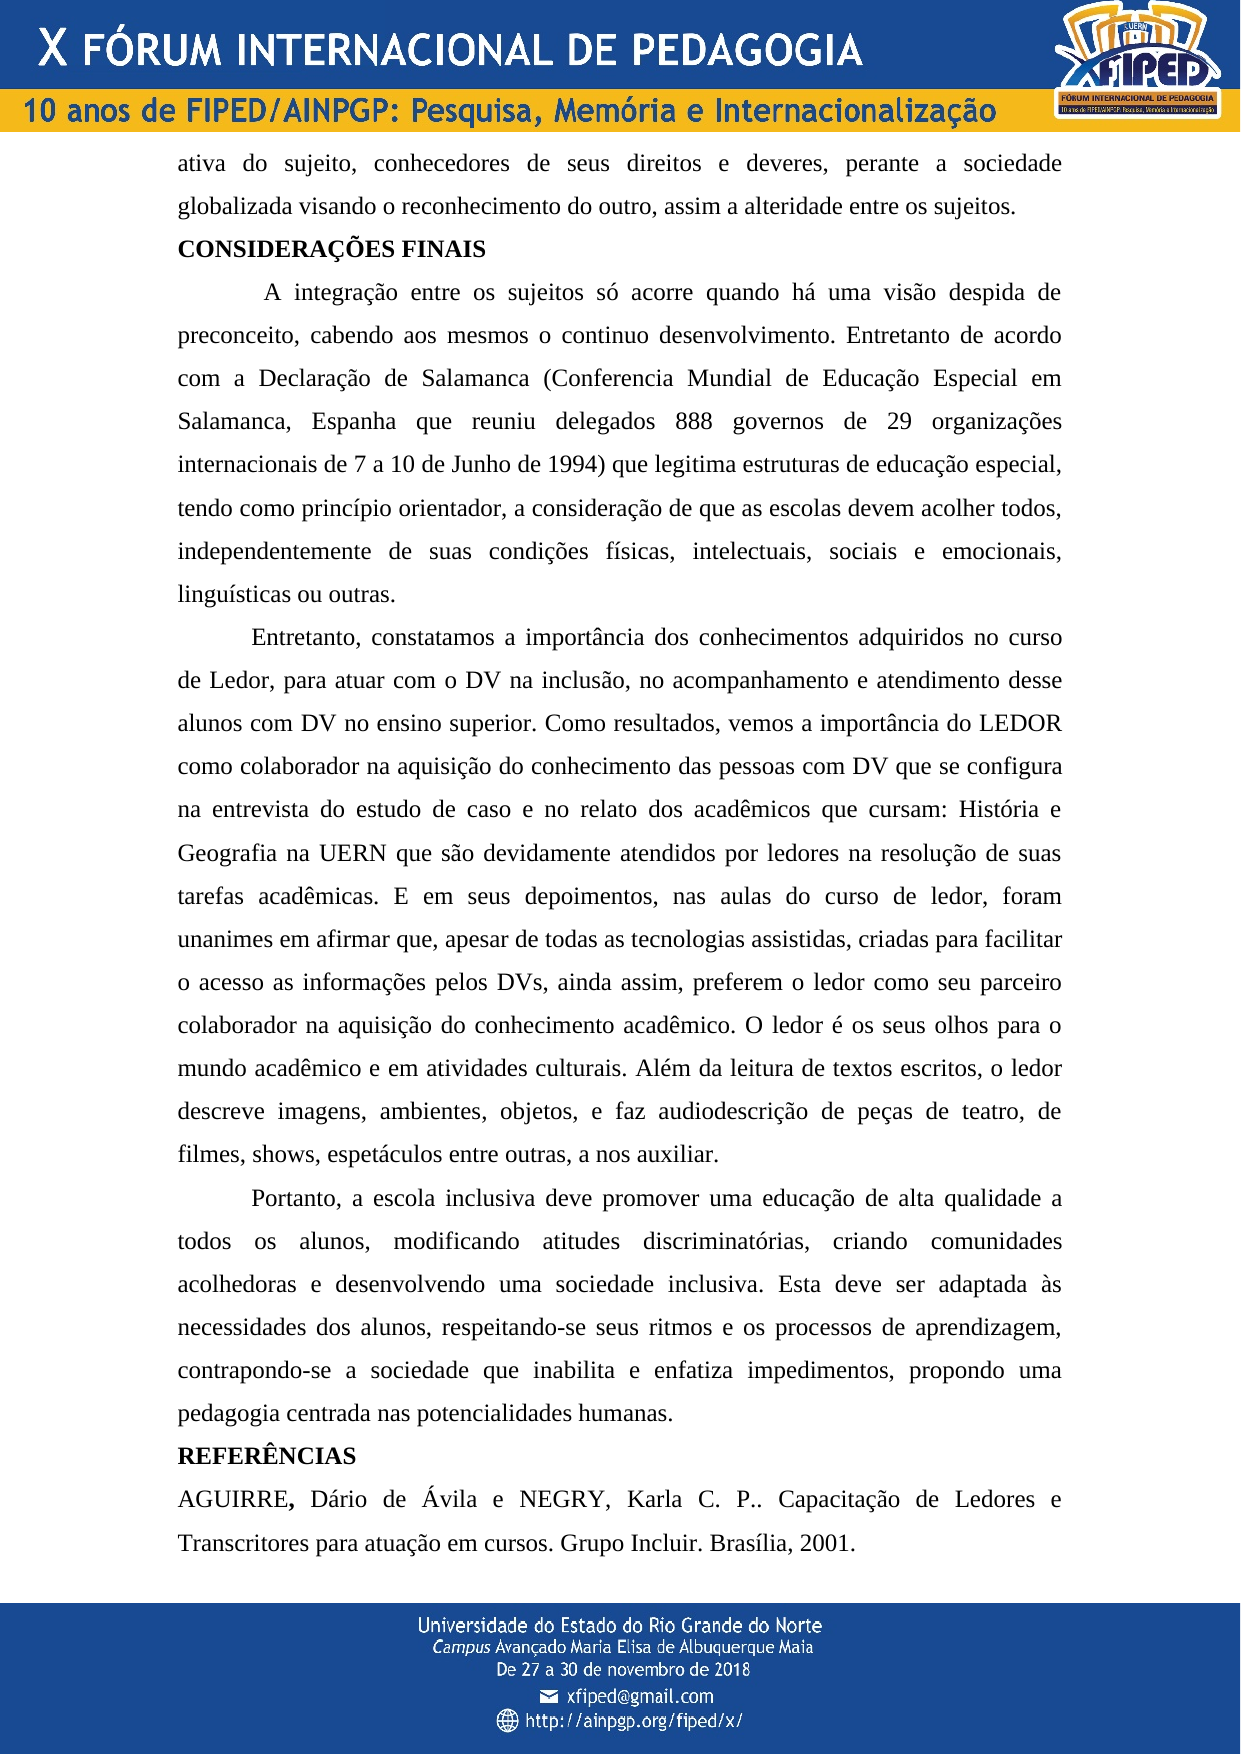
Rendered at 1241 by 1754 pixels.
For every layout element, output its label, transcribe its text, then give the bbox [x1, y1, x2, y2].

text Portanto, a escola inclusiva deve promover uma educação de alta qualidade a todos os alunos, modificando atitudes discriminatórias, criando comunidades acolhedoras e desenvolvendo uma sociedade inclusiva. Esta deve ser adaptada às necessidades dos alunos, respeitando-se seus ritmos e os processos de aprendizagem, contrapondo-se a sociedade que inabilita e enfatiza impedimentos, propondo uma pedagogia centrada nas potencialidades humanas. [177, 1183, 1063, 1427]
text A integração entre os sujeitos só acorre quando há uma visão despida de preconceito, cabendo aos mesmos o continuo desenvolvimento. Entretanto de acordo com a Declaração de Salamanca (Conferencia Mundial de Educação Especial em Salamanca, Espanha que reuniu delegados 888 governos de 29 organizações internacionais de 7 a 10 de Junho de 1994) que legitima estruturas de educação especial, tendo como princípio orientador, a consideração de que as escolas devem acolher todos, independentemente de suas condições físicas, intelectuais, sociais e emocionais, linguísticas ou outras. [177, 277, 1063, 608]
text AGUIRRE, Dário de Ávila e NEGRY, Karla C. P.. Capacitação de Ledores e Transcritores para atuação em cursos. Grupo Incluir. Brasília, 2001. [177, 1484, 1063, 1556]
text Entretanto, constatamos a importância dos conhecimentos adquiridos no curso de Ledor, para atuar com o DV na inclusão, no acompanhamento e atendimento desse alunos com DV no ensino superior. Como resultados, vemos a importância do LEDOR como colaborador na aquisição do conhecimento das pessoas com DV que se configura na entrevista do estudo de caso e no relato dos acadêmicos que cursam: História e Geografia na UERN que são devidamente atendidos por ledores na resolução de suas tarefas acadêmicas. E em seus depoimentos, nas aulas do curso de ledor, foram unanimes em afirmar que, apesar de todas as tecnologias assistidas, criadas para facilitar o acesso as informações pelos DVs, ainda assim, preferem o ledor como seu parceiro colaborador na aquisição do conhecimento acadêmico. O ledor é os seus olhos para o mundo acadêmico e em atividades culturais. Além da leitura de textos escritos, o ledor descreve imagens, ambientes, objetos, e faz audiodescrição de peças de teatro, de filmes, shows, espetáculos entre outras, a nos auxiliar. [177, 622, 1063, 1168]
text REFERÊNCIAS [177, 1441, 1063, 1470]
picture [0, 1603, 1241, 1754]
text CONSIDERAÇÕES FINAIS [177, 234, 1063, 263]
picture [0, 0, 1241, 132]
